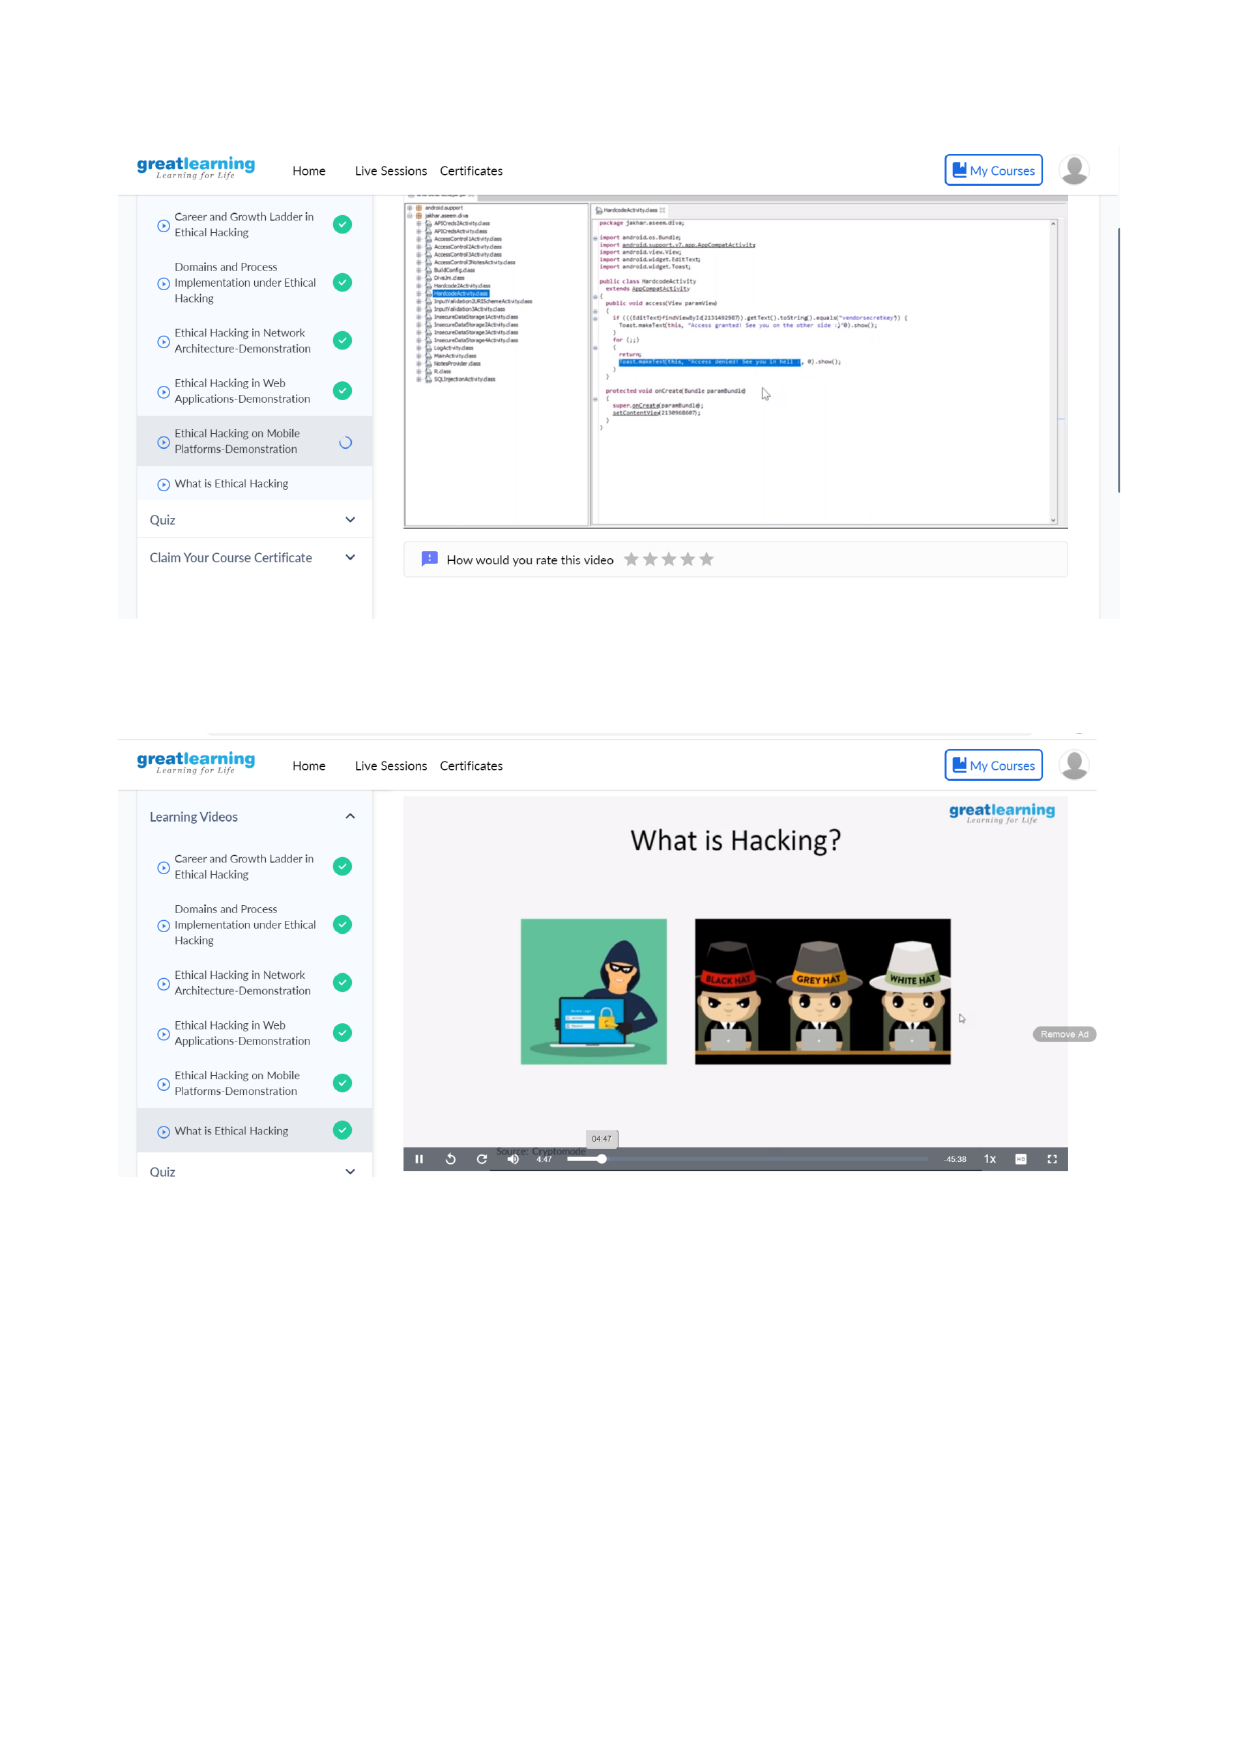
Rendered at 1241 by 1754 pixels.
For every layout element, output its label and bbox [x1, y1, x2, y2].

picture [118, 733, 1097, 1177]
picture [118, 146, 1121, 619]
